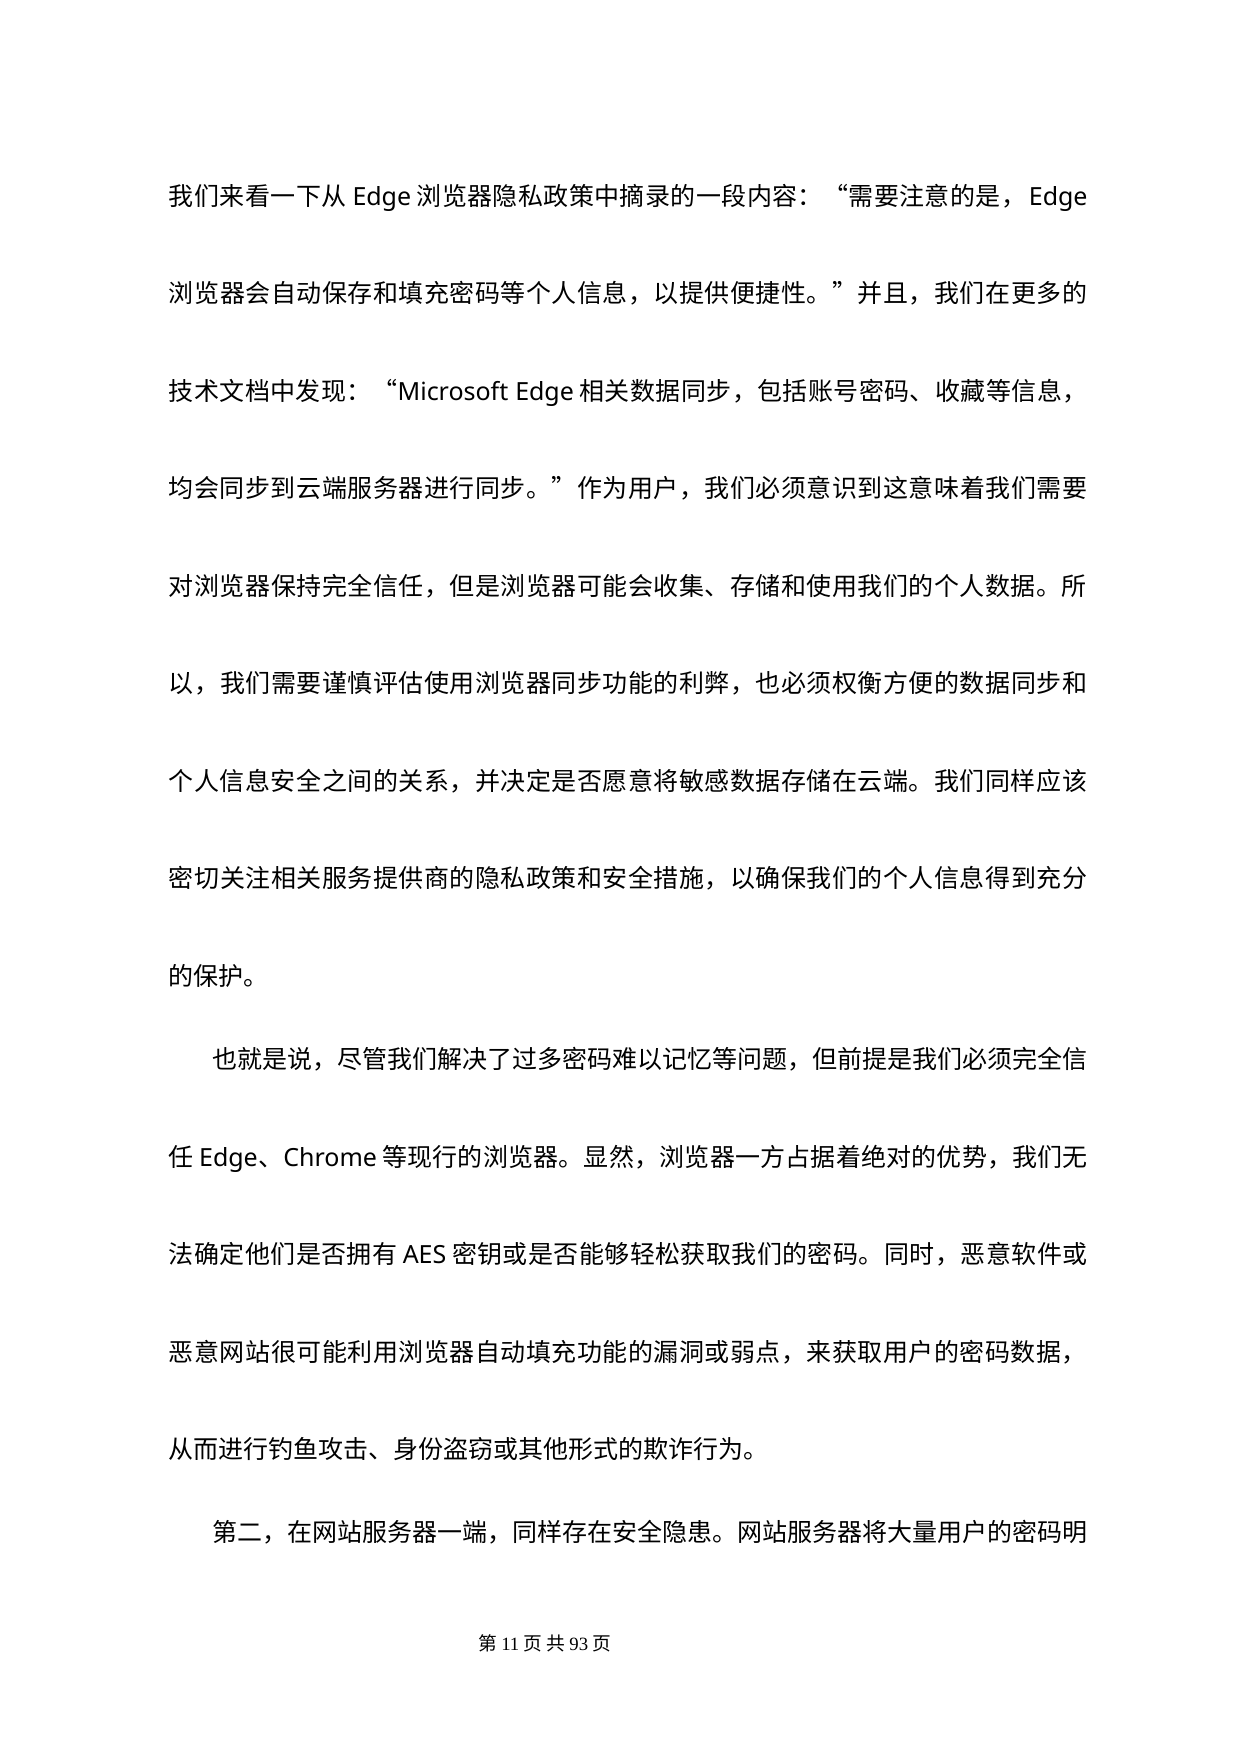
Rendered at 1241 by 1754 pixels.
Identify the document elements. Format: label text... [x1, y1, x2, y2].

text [169, 162, 1087, 1007]
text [169, 1498, 1087, 1563]
text 也就是说，尽管我们解决了过多密码难以记忆等问题，但前提是我们必须完全信任Edge、Chrome等现行的浏览器。显然，浏览器一方占据着绝对的优势，我们无法确定他们是否拥有AES密钥或是否能够轻松获取我们的密码。同时，恶意软件或恶意网站很可能利用浏览器自动填充功能的漏洞或弱点，来获取用户的密码数据，从而进行钓鱼攻击、身份盗窃或其他形式的欺诈行为。 [169, 1025, 1087, 1480]
